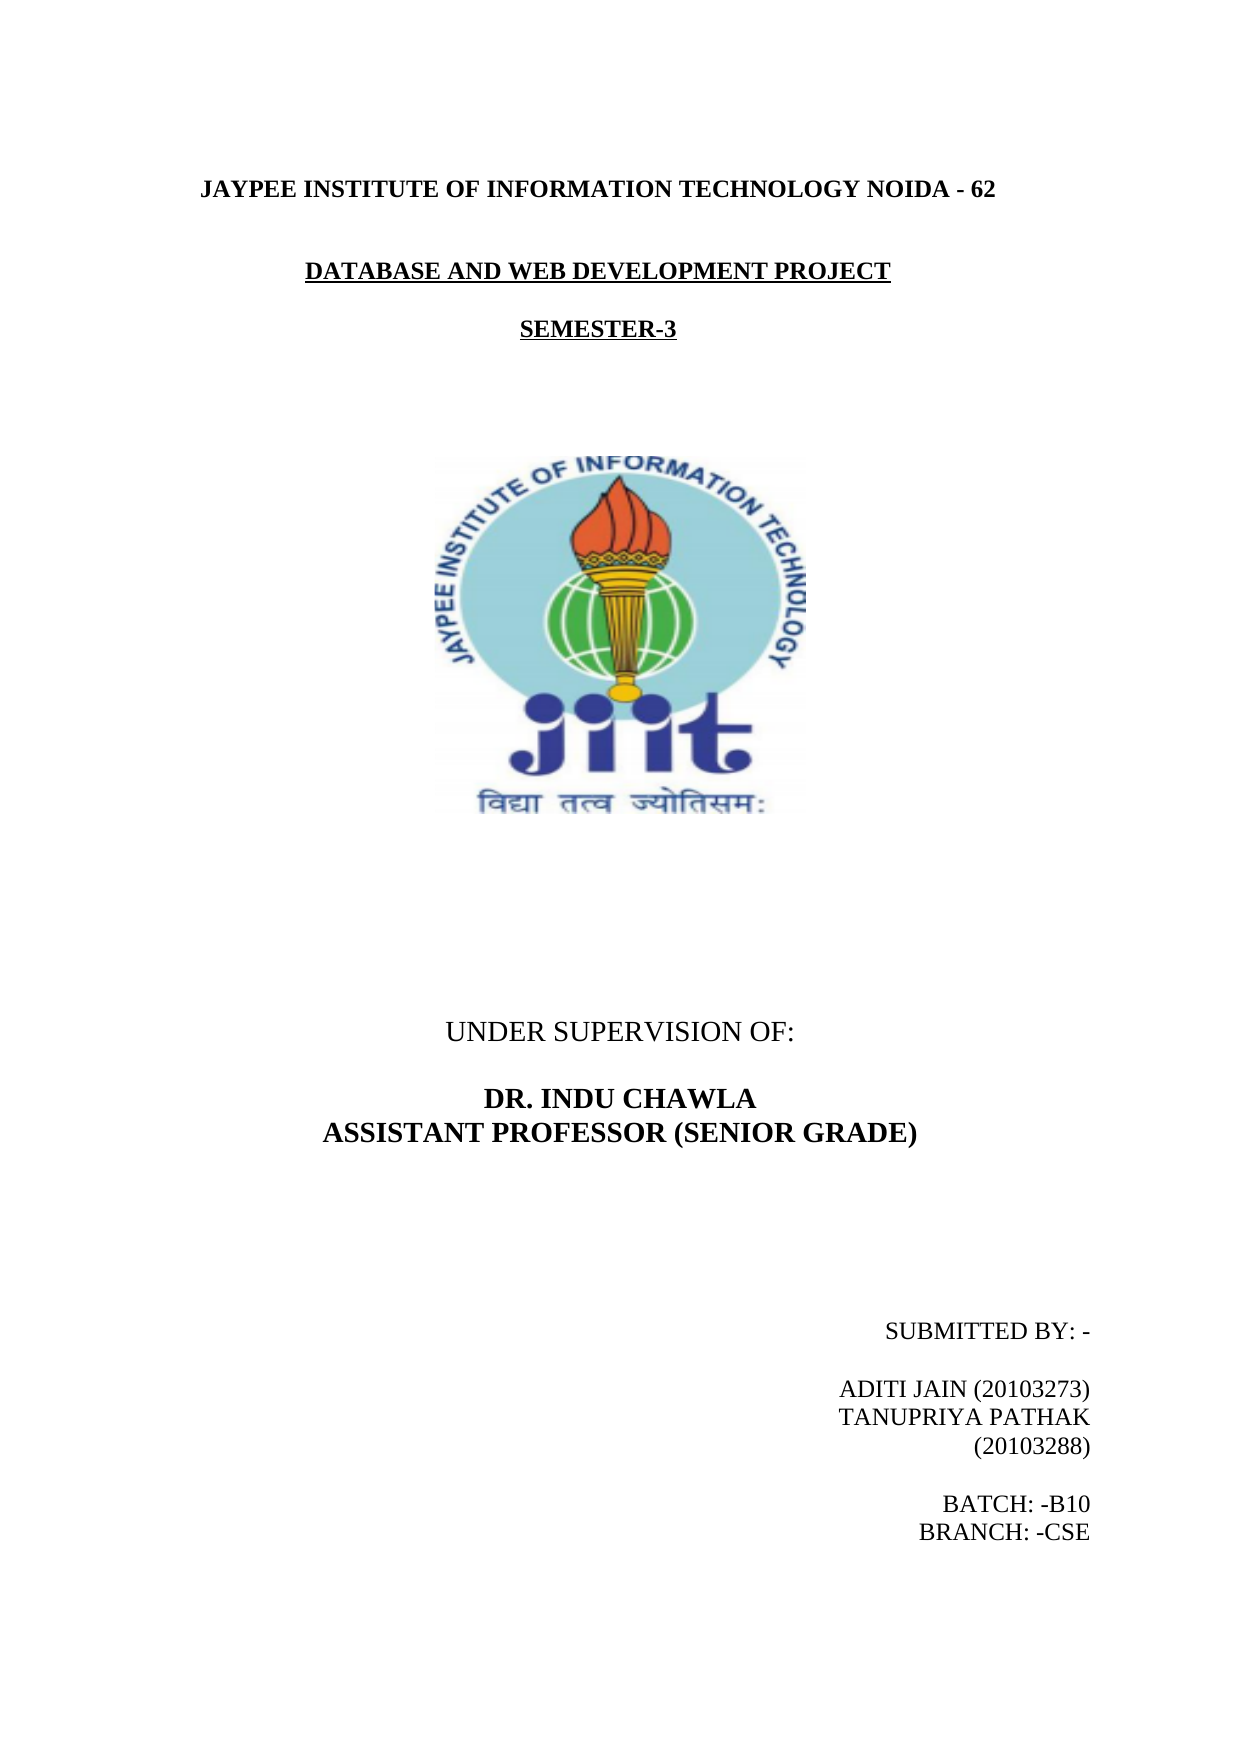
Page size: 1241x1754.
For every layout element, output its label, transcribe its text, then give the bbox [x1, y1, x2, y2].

text BATCH: -B10 [150, 1489, 1090, 1517]
text ASSISTANT PROFESSOR (SENIOR GRADE) [150, 1115, 1090, 1148]
text DR. INDU CHAWLA [150, 1081, 1090, 1115]
text DATABASE AND WEB DEVELOPMENT PROJECT [150, 256, 1046, 285]
text TANUPRIYA PATHAK [150, 1402, 1090, 1431]
text ADITI JAIN (20103273) [150, 1374, 1090, 1402]
text JAYPEE INSTITUTE OF INFORMATION TECHNOLOGY NOIDA - 62 [150, 174, 1046, 203]
text SEMESTER-3 [150, 314, 1046, 343]
picture [434, 456, 806, 814]
text UNDER SUPERVISION OF: [150, 1014, 1090, 1048]
text (20103288) [150, 1431, 1090, 1460]
text BRANCH: -CSE [150, 1517, 1090, 1546]
text SUBMITTED BY: - [150, 1316, 1090, 1345]
